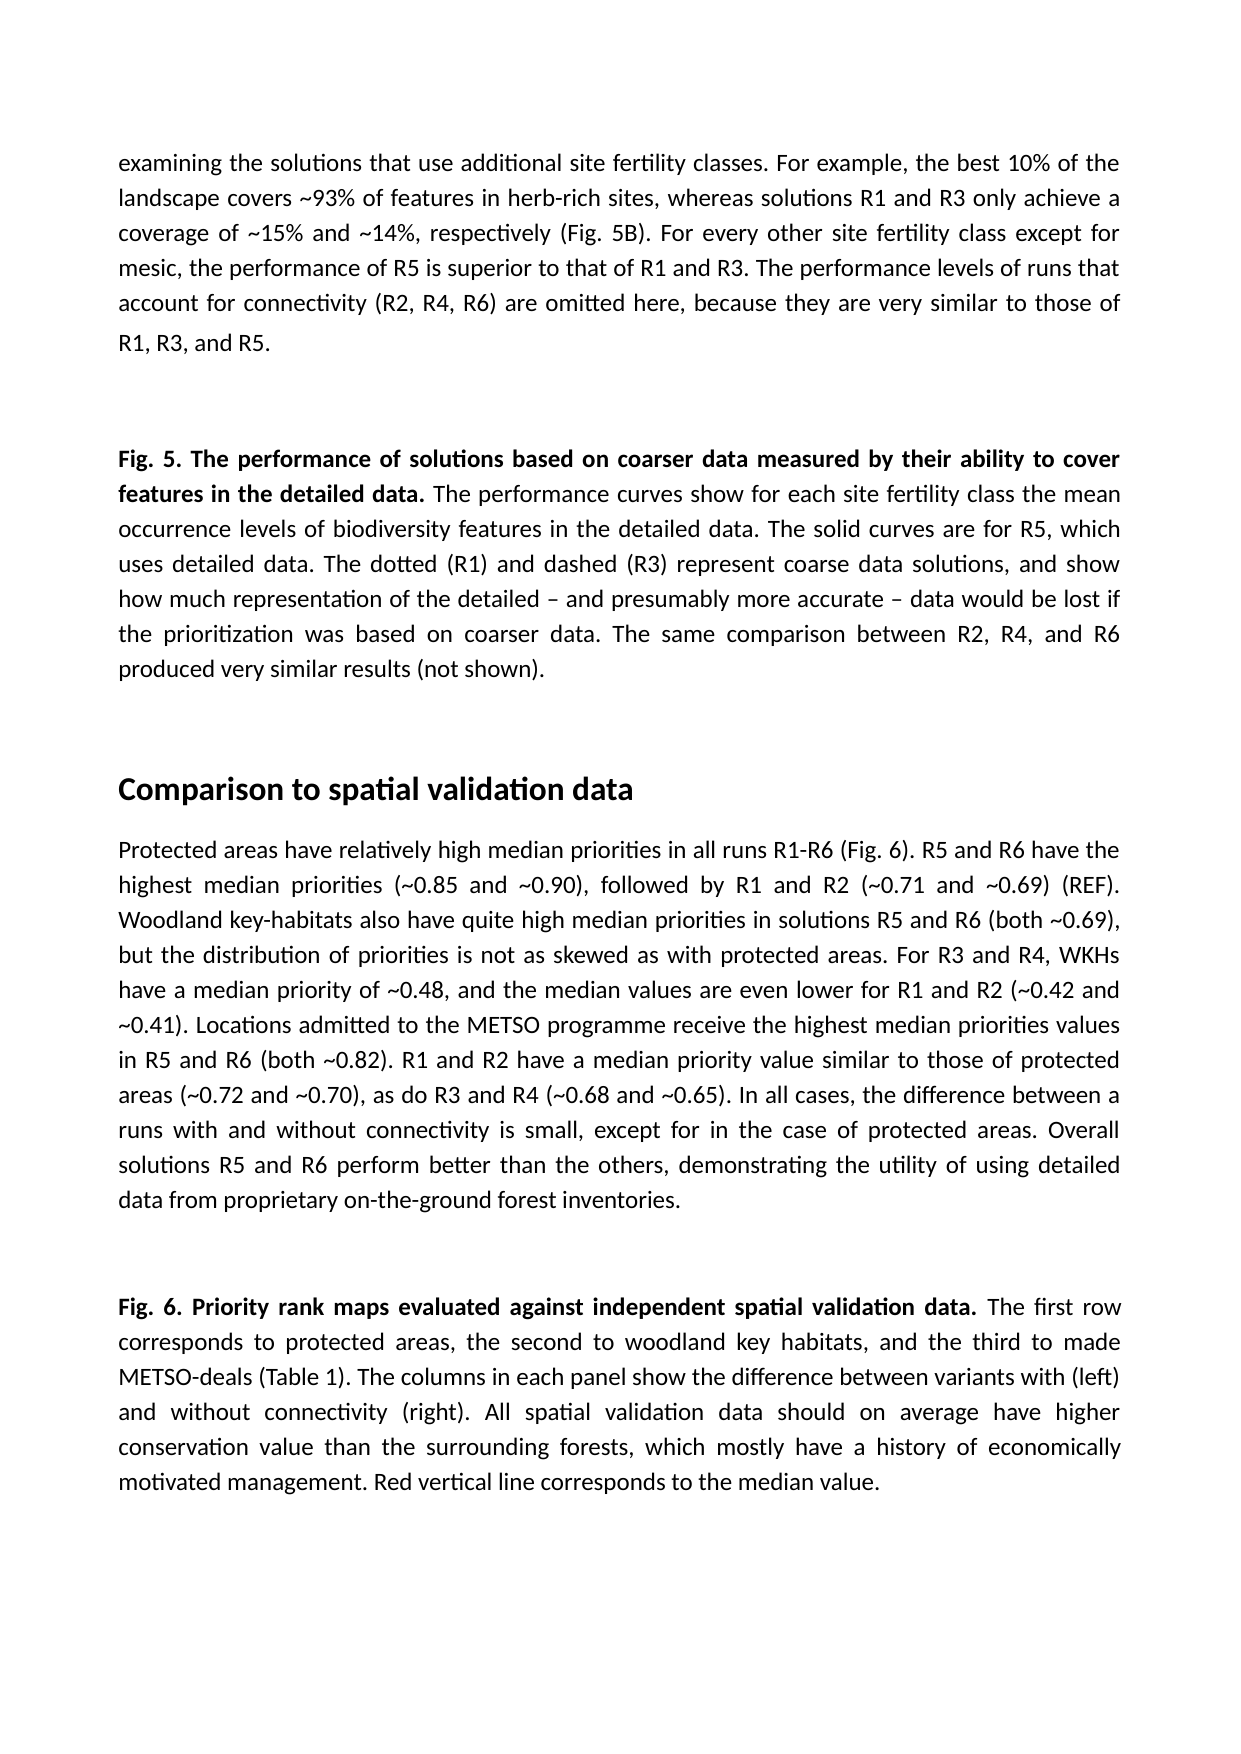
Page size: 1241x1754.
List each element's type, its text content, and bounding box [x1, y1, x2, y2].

text Fig. 5. The performance of solutions based on coarser data measured by their ability to cover features in the detailed data. The performance curves show for each site fertility class the mean occurrence levels of biodiversity features in the detailed data. The solid curves are for R5, which uses detailed data. The dotted (R1) and dashed (R3) represent coarse data solutions, and show how much representation of the detailed – and presumably more accurate – data would be lost if the prioritization was based on coarser data. The same comparison between R2, R4, and R6 produced very similar results (not shown). [118, 443, 1122, 683]
subtitle Comparison to spatial validation data [118, 768, 1122, 809]
text Fig. 6. Priority rank maps evaluated against independent spatial validation data. The first row corresponds to protected areas, the second to woodland key habitats, and the third to made METSO-deals (Table 1). The columns in each panel show the difference between variants with (left) and without connectivity (right). All spatial validation data should on average have higher conservation value than the surrounding forests, which mostly have a history of economically motivated management. Red vertical line corresponds to the median value. [118, 1291, 1122, 1497]
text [118, 148, 1122, 359]
text Protected areas have relatively high median priorities in all runs R1-R6 (Fig. 6). R5 and R6 have the highest median priorities (~0.85 and ~0.90), followed by R1 and R2 (~0.71 and ~0.69) (REF). Woodland key-habitats also have quite high median priorities in solutions R5 and R6 (both ~0.69), but the distribution of priorities is not as skewed as with protected areas. For R3 and R4, WKHs have a median priority of ~0.48, and the median values are even lower for R1 and R2 (~0.42 and ~0.41). Locations admitted to the METSO programme receive the highest median priorities values in R5 and R6 (both ~0.82). R1 and R2 have a median priority value similar to those of protected areas (~0.72 and ~0.70), as do R3 and R4 (~0.68 and ~0.65). In all cases, the difference between a runs with and without connectivity is small, except for in the case of protected areas. Overall solutions R5 and R6 perform better than the others, demonstrating the utility of using detailed data from proprietary on-the-ground forest inventories. [118, 834, 1122, 1214]
